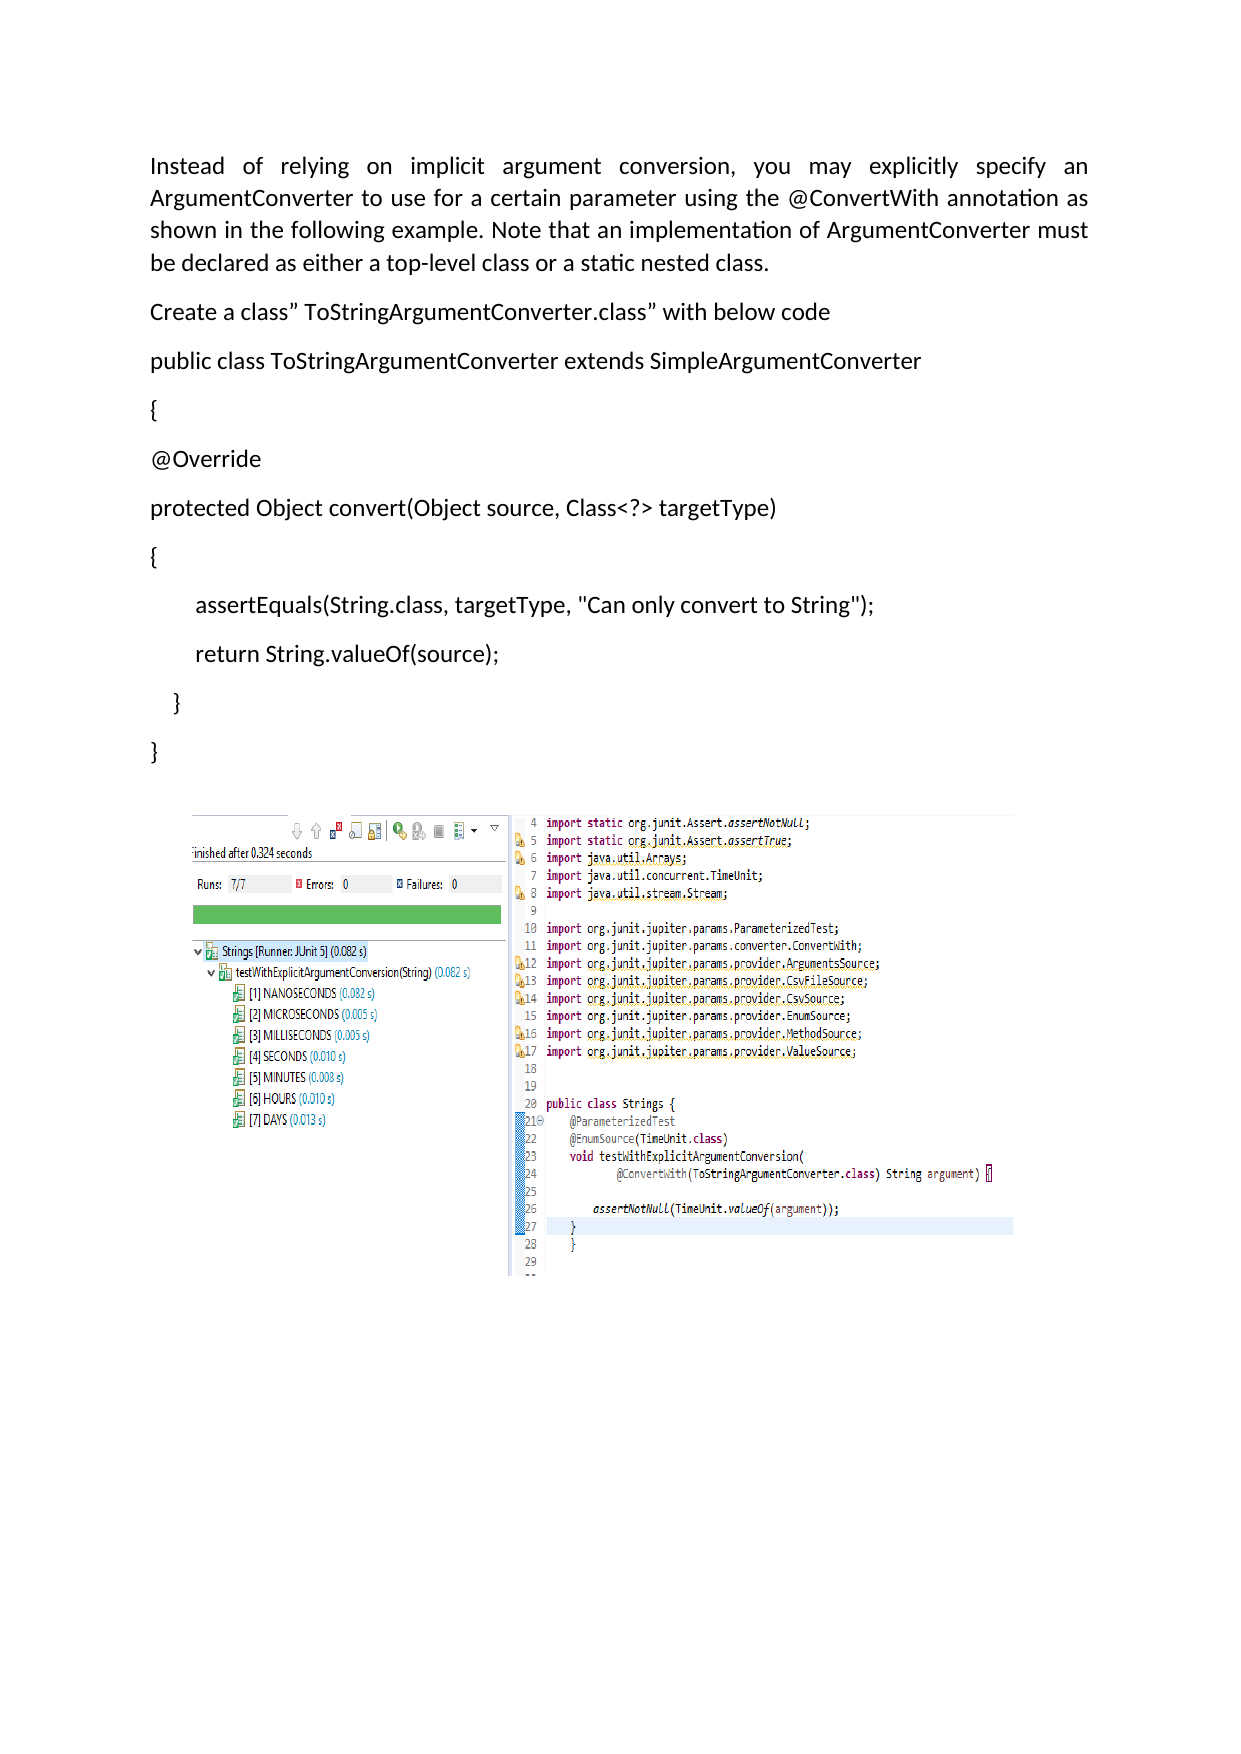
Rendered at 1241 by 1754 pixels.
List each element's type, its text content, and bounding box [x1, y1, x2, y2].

text public class ToStringArgumentConverter extends SimpleArgumentConverter [150, 345, 1090, 375]
text { [150, 394, 1090, 424]
text return String.valueOf(source); [150, 638, 1090, 669]
text } [150, 687, 1090, 718]
picture [192, 815, 1014, 1276]
text Instead of relying on implicit argument conversion, you may explicitly specify an ArgumentConverter to use for a certain parameter using the @ConvertWith annotation as shown in the following example. Note that an implementation of ArgumentConverter must be declared as either a top-level class or a static nested class. [150, 150, 1090, 277]
text assertEquals(String.class, targetType, "Can only convert to String"); [150, 589, 1090, 620]
text { [150, 541, 1090, 571]
text protected Object convert(Object source, Class<?> targetType) [150, 492, 1090, 522]
text @Override [150, 443, 1090, 473]
text Create a class” ToStringArgumentConverter.class” with below code [150, 296, 1090, 326]
text } [150, 736, 1090, 767]
